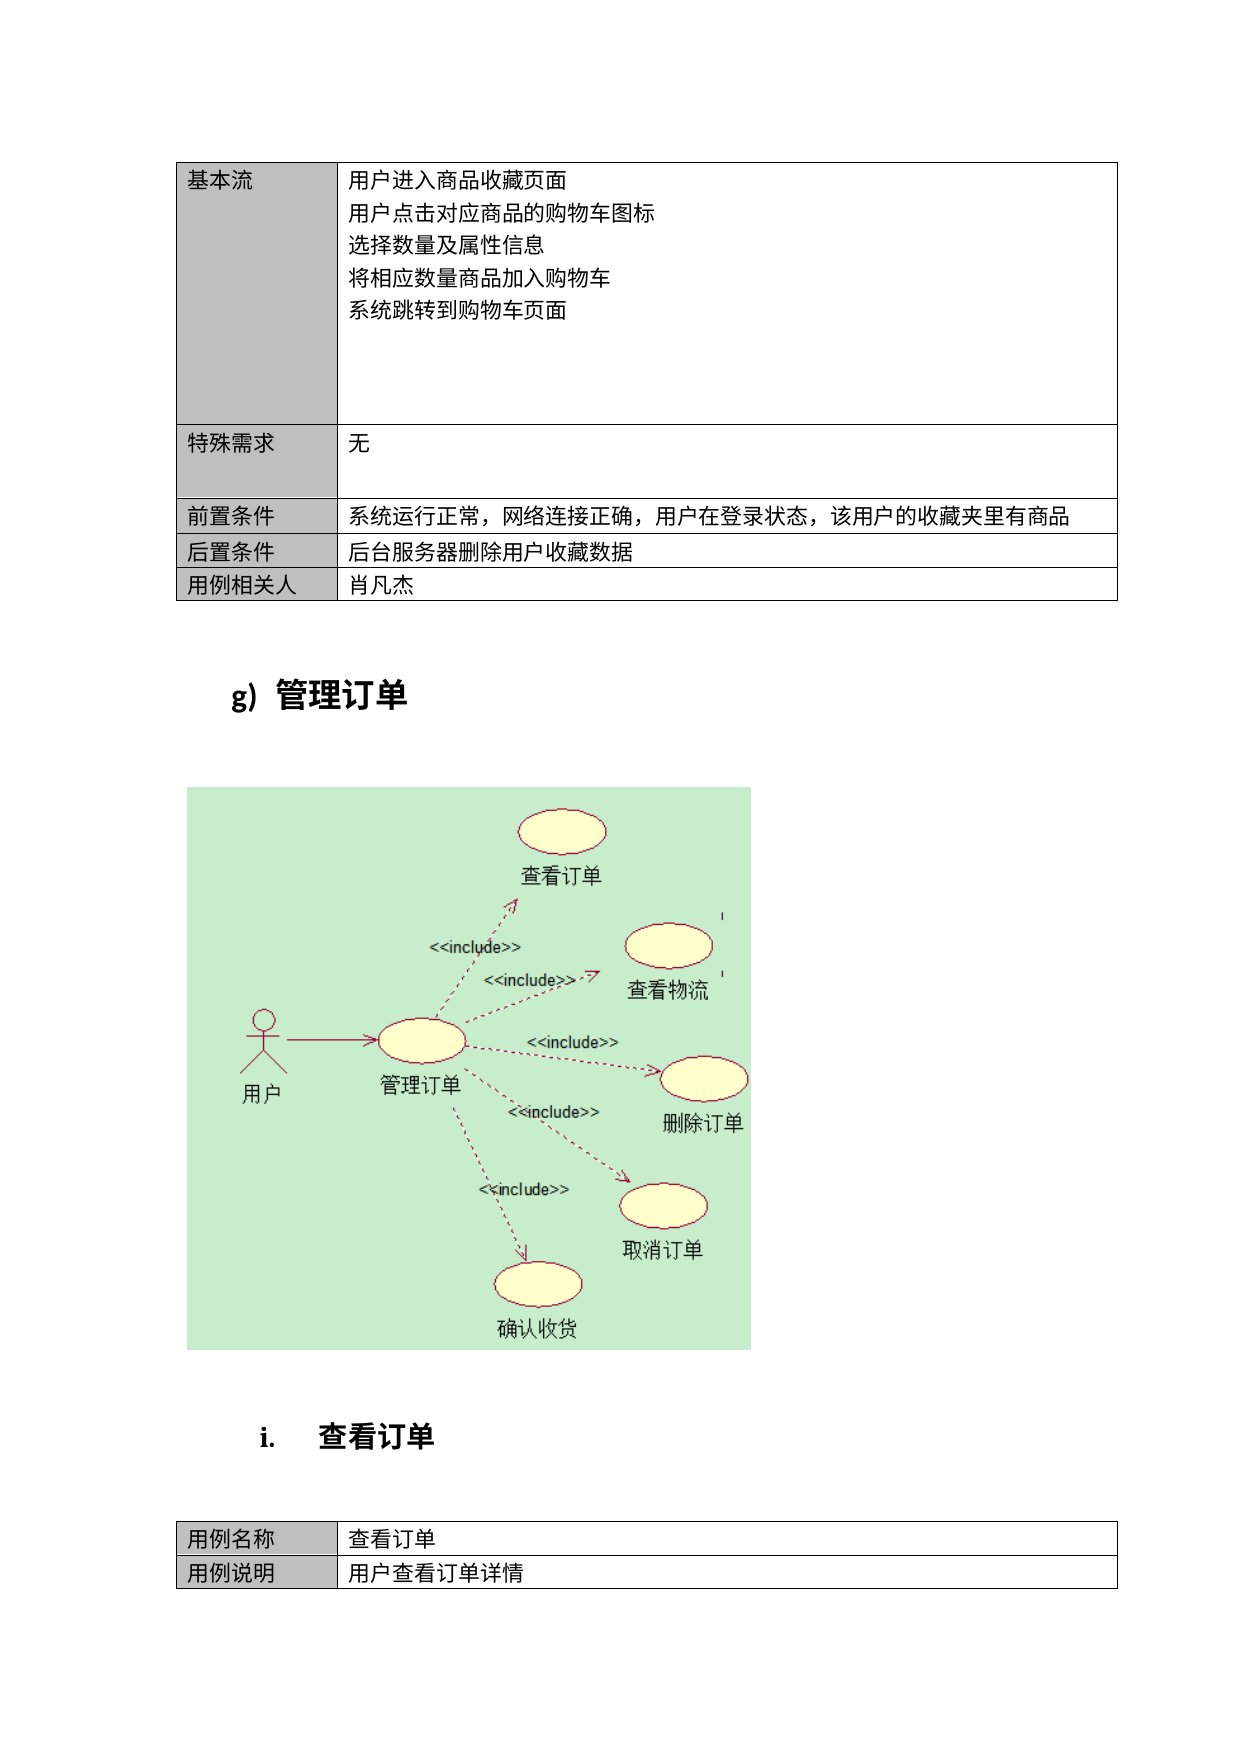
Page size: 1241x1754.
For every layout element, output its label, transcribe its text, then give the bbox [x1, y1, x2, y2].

table_cell 系统运行正常，网络连接正确，用户在登录状态，该用户的收藏夹里有商品 [338, 499, 1117, 533]
table_cell 后台服务器删除用户收藏数据 [338, 534, 1117, 567]
table_cell 用例说明 [177, 1556, 337, 1588]
table_cell 前置条件 [177, 499, 337, 533]
table_cell 用户进入商品收藏页面 用户点击对应商品的购物车图标 选择数量及属性信息 将相应数量商品加入购物车 系统跳转到购物车页面 [338, 163, 1117, 424]
table_cell 特殊需求 [177, 425, 337, 497]
subtitle 管理订单 [231, 661, 1053, 726]
table_header 查看订单 [338, 1522, 1117, 1554]
table_cell 基本流 [177, 163, 337, 424]
table_cell 肖凡杰 [338, 568, 1117, 600]
table_cell 无 [338, 425, 1117, 497]
table_header 用例名称 [177, 1522, 337, 1554]
table_cell 后置条件 [177, 534, 337, 567]
subtitle 查看订单 [275, 1402, 1053, 1467]
table_cell 用户查看订单详情 [338, 1556, 1117, 1588]
table_cell 用例相关人 [177, 568, 337, 600]
picture [187, 787, 751, 1350]
